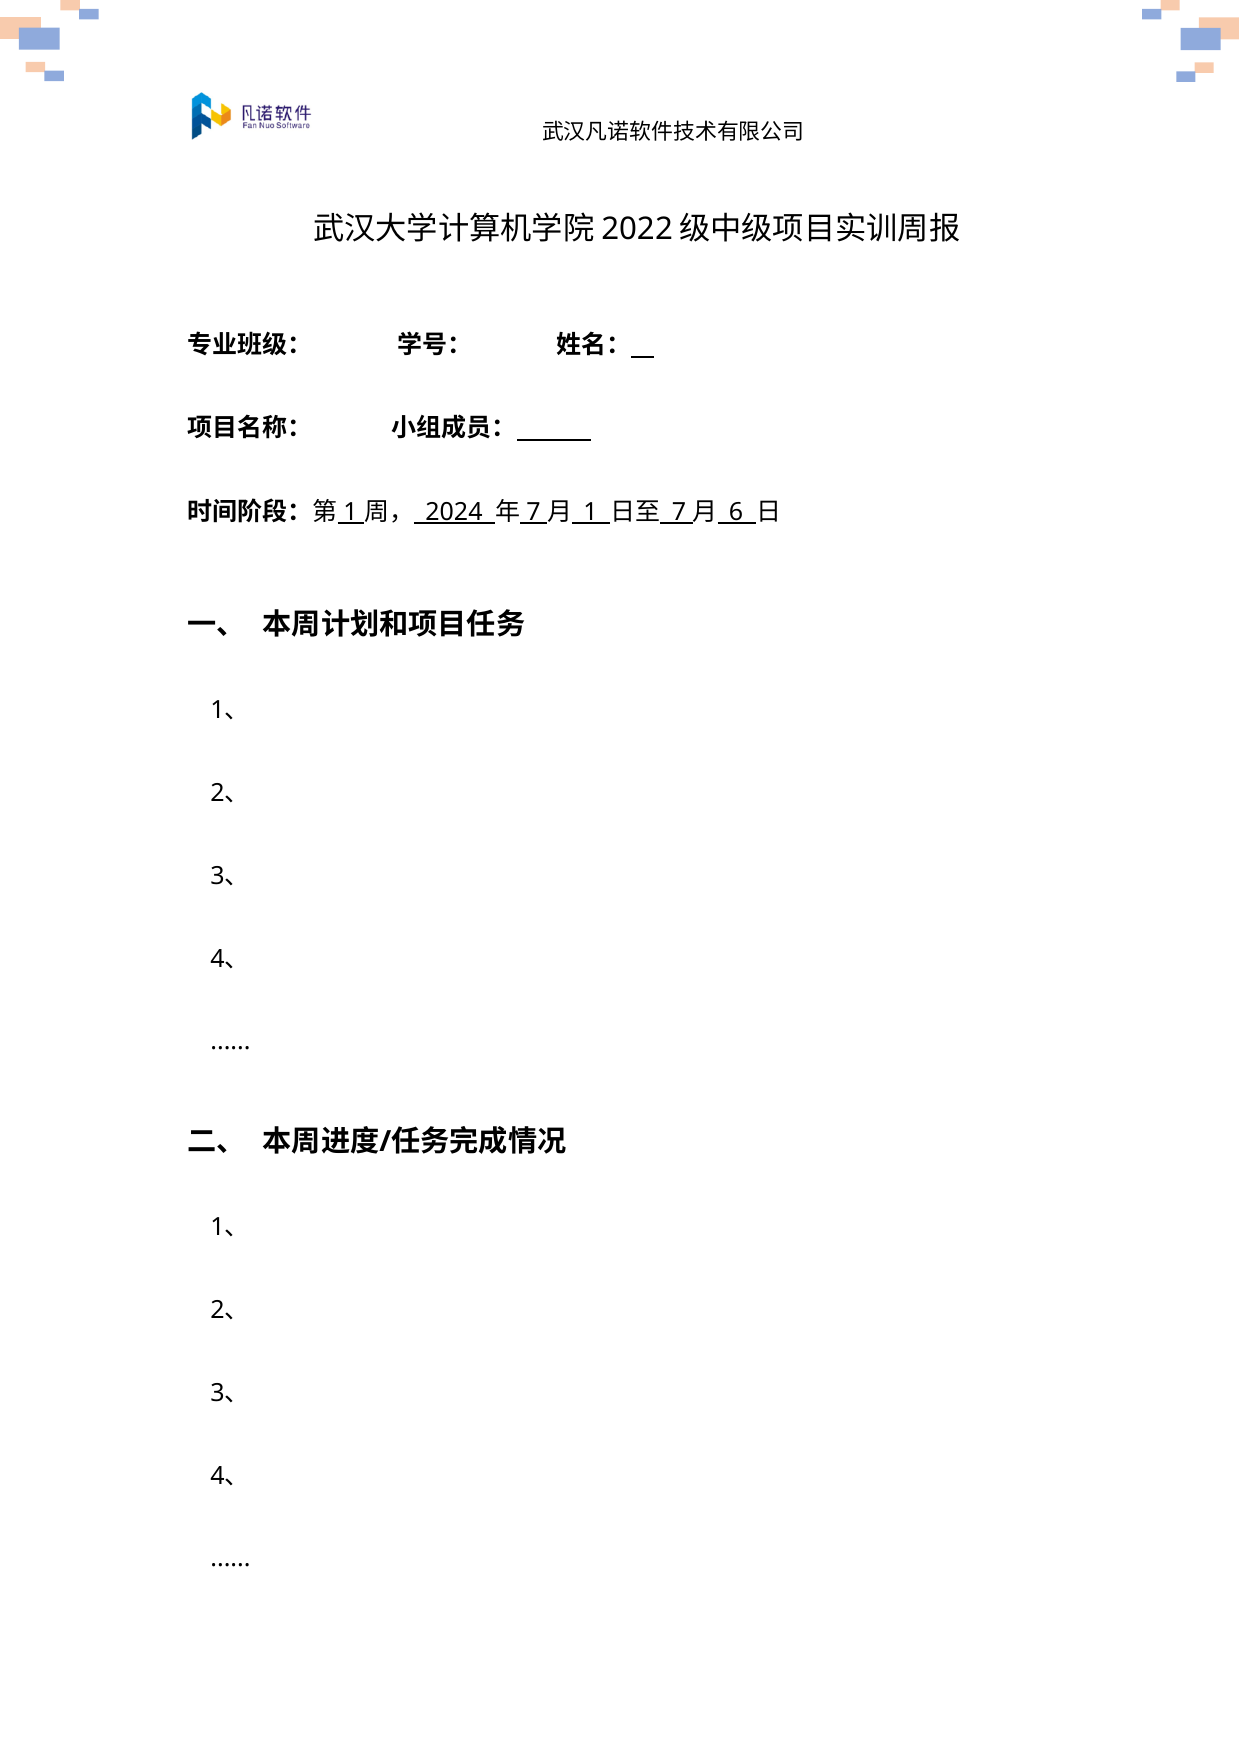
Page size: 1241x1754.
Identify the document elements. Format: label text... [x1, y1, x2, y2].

text ...... [210, 1007, 1085, 1072]
text 2、 [210, 758, 1085, 823]
text 4、 [210, 1441, 1085, 1506]
text 1、 [210, 675, 1085, 740]
text 专业班级： 学号： 姓名： [187, 310, 1085, 375]
picture [187, 90, 314, 140]
text 4、 [210, 924, 1085, 989]
text 项目名称： 小组成员： [187, 393, 1085, 458]
list 本周计划和项目任务 [187, 589, 1085, 654]
text 3、 [210, 1358, 1085, 1423]
text ...... [210, 1524, 1085, 1589]
list 本周进度/任务完成情况 [187, 1106, 1085, 1171]
text 3、 [210, 841, 1085, 906]
text 武汉大学计算机学院 2022级中级项目实训周报 [187, 193, 1085, 258]
text 1、 [210, 1192, 1085, 1257]
text 时间阶段：第 1 周， 2024 年 7 月 1 日至 7 月 6 日 [187, 477, 1085, 542]
text 2、 [210, 1275, 1085, 1340]
